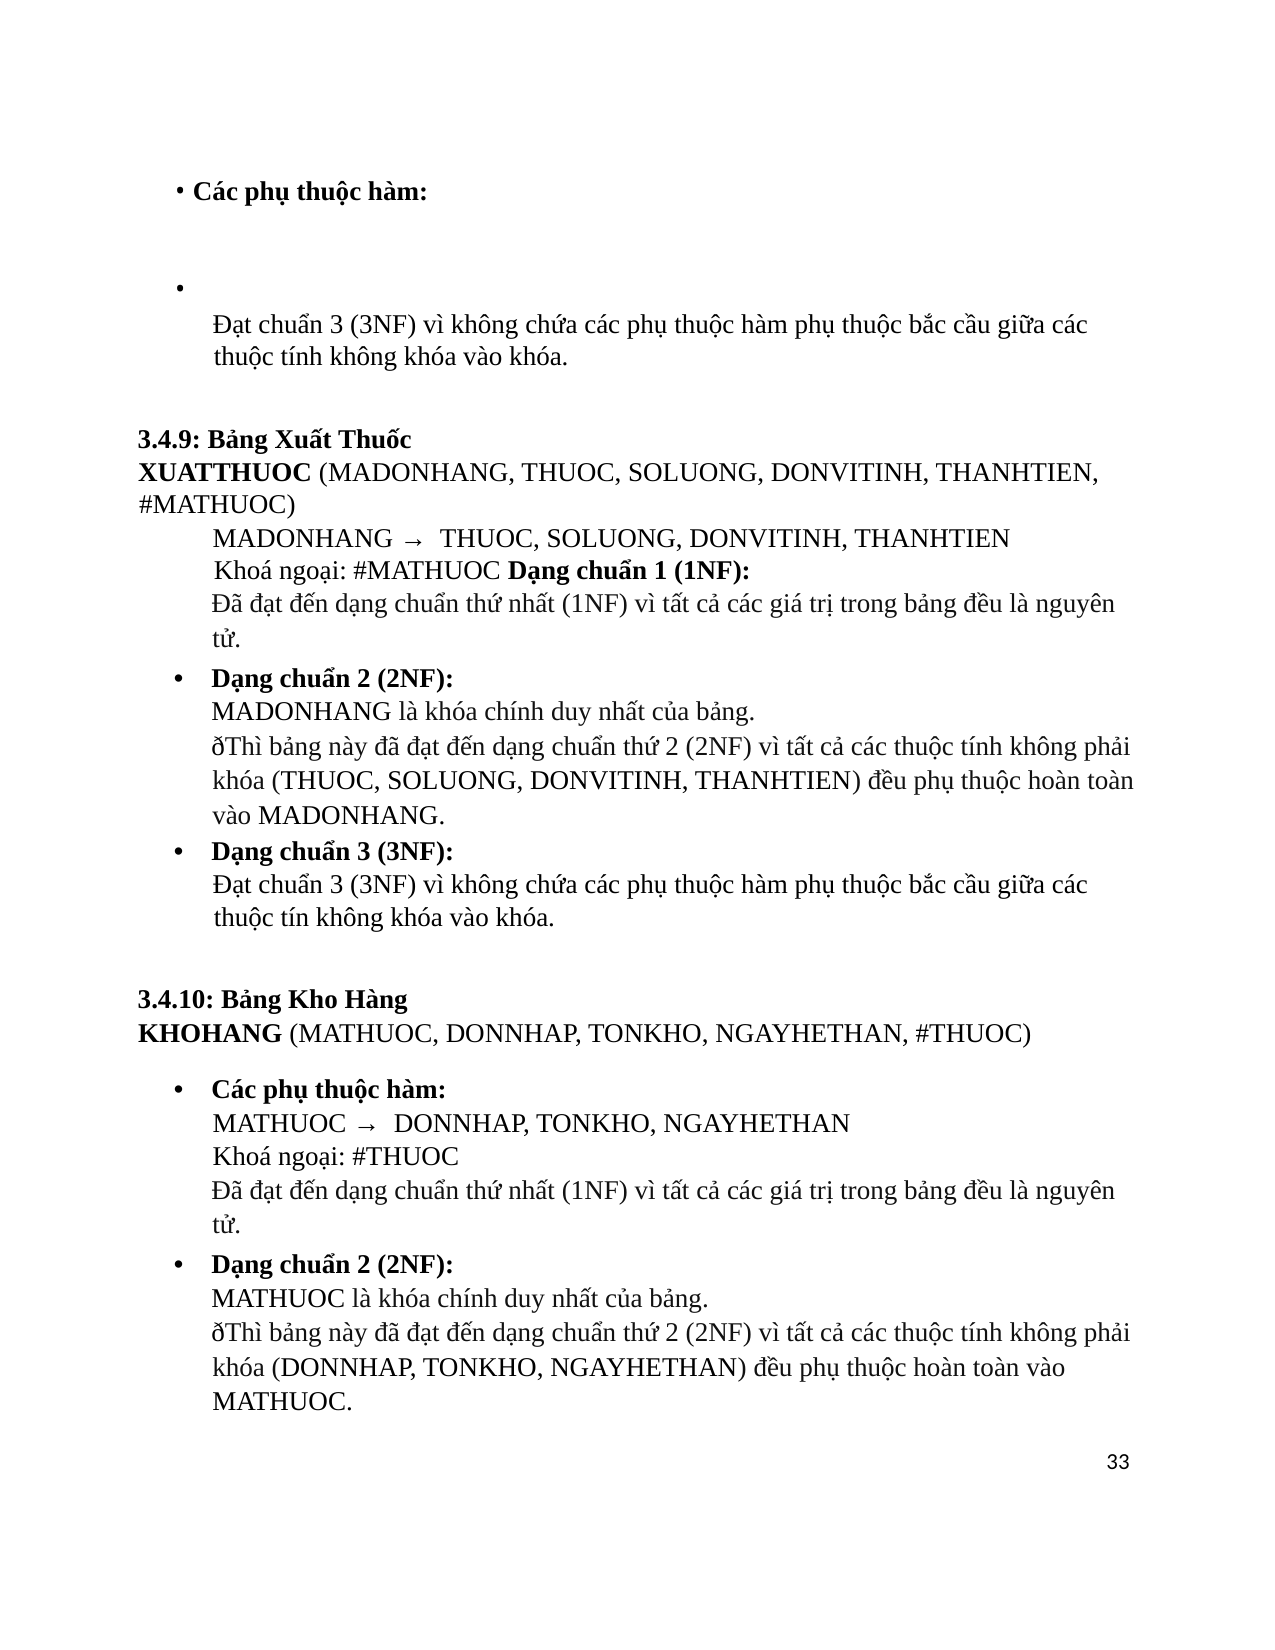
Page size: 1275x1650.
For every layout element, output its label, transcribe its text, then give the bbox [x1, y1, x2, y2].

text MATHUOC → DONNHAP, TONKHO, NGAYHETHAN [212, 1107, 1134, 1138]
list Dạng chuẩn 2 (2NF): [173, 662, 1134, 693]
text Đã đạt đến dạng chuẩn thứ nhất (1NF) vì tất cả các giá trị trong bảng đều là nguyên tử. [211, 1174, 1134, 1239]
text Đạt chuẩn 3 (3NF) vì không chứa các phụ thuộc hàm phụ thuộc bắc cầu giữa các thuộc tính không khóa vào khóa. [212, 308, 1134, 372]
text Đã đạt đến dạng chuẩn thứ nhất (1NF) vì tất cả các giá trị trong bảng đều là nguyên tử. [211, 587, 1134, 653]
subtitle 3.4.10: Bảng Kho Hàng [137, 983, 1134, 1014]
list Dạng chuẩn 3 (3NF): [173, 835, 1134, 866]
text ðThì bảng này đã đạt đến dạng chuẩn thứ 2 (2NF) vì tất cả các thuộc tính không phải khóa (THUOC, SOLUONG, DONVITINH, THANHTIEN) đều phụ thuộc hoàn toàn vào MADONHANG. [211, 730, 1134, 830]
list Các phụ thuộc hàm: [173, 1073, 1134, 1104]
text ðThì bảng này đã đạt đến dạng chuẩn thứ 2 (2NF) vì tất cả các thuộc tính không phải khóa (DONNHAP, TONKHO, NGAYHETHAN) đều phụ thuộc hoàn toàn vào MATHUOC. [211, 1316, 1134, 1416]
subtitle 3.4.9: Bảng Xuất Thuốc [137, 423, 1134, 454]
text MADONHANG → THUOC, SOLUONG, DONVITINH, THANHTIEN Khoá ngoại: #MATHUOC Dạng chuẩn 1 (1NF): [212, 522, 1012, 585]
text KHOHANG (MATHUOC, DONNHAP, TONKHO, NGAYHETHAN, #THUOC) [138, 1017, 1134, 1048]
text MADONHANG là khóa chính duy nhất của bảng. [211, 695, 1134, 727]
text Khoá ngoại: #THUOC [212, 1140, 1134, 1171]
text MATHUOC là khóa chính duy nhất của bảng. [211, 1282, 1134, 1313]
text XUATTHUOC (MADONHANG, THUOC, SOLUONG, DONVITINH, THANHTIEN, #MATHUOC) [138, 456, 1134, 519]
text Đạt chuẩn 3 (3NF) vì không chứa các phụ thuộc hàm phụ thuộc bắc cầu giữa các thuộc tín không khóa vào khóa. [212, 869, 1134, 932]
list Dạng chuẩn 2 (2NF): [173, 1248, 1134, 1279]
